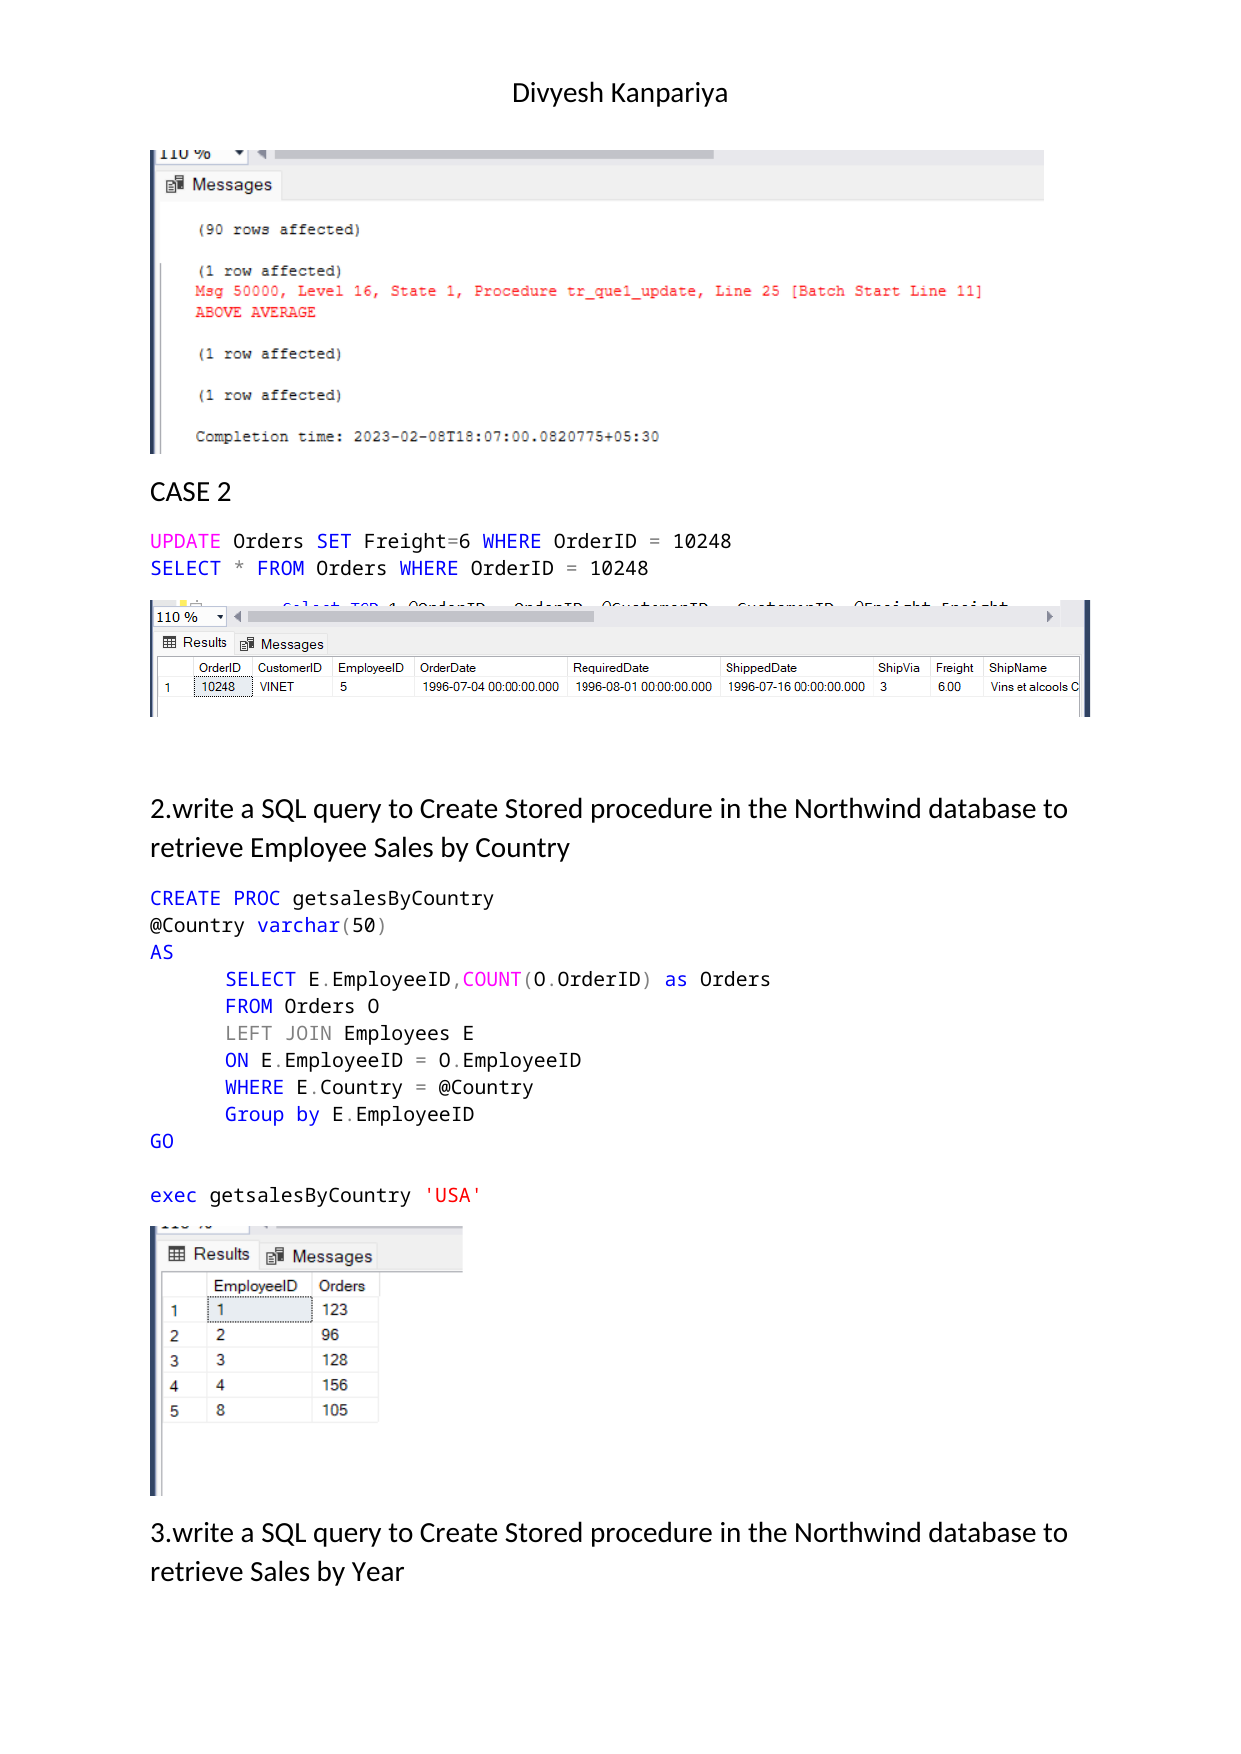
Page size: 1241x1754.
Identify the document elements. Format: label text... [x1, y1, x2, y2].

text exec getsalesByCountry 'USA' [150, 1181, 1090, 1208]
text CASE 2 [150, 473, 1090, 508]
picture [150, 150, 1044, 454]
text GO [150, 1127, 1090, 1154]
text Group by E.EmployeeID [150, 1100, 1090, 1127]
text UPDATE Orders SET Freight=6 WHERE OrderID = 10248 [150, 528, 1090, 555]
text AS [150, 938, 1090, 965]
text WHERE E.Country = @Country [150, 1073, 1090, 1100]
text @Country varchar(50) [150, 911, 1090, 938]
text FROM Orders O [150, 992, 1090, 1019]
text ON E.EmployeeID = O.EmployeeID [150, 1046, 1090, 1073]
text LEFT JOIN Employees E [150, 1019, 1090, 1046]
text SELECT E.EmployeeID,COUNT(O.OrderID) as Orders [150, 965, 1090, 992]
text 2.write a SQL query to Create Stored procedure in the Northwind database to retrieve Employee Sales by Country [150, 791, 1090, 865]
text CREATE PROC getsalesByCountry [150, 884, 1090, 911]
text SELECT * FROM Orders WHERE OrderID = 10248 [150, 555, 1090, 582]
picture [150, 600, 1091, 717]
picture [150, 1226, 463, 1496]
text 3.write a SQL query to Create Stored procedure in the Northwind database to retrieve Sales by Year [150, 1514, 1090, 1588]
